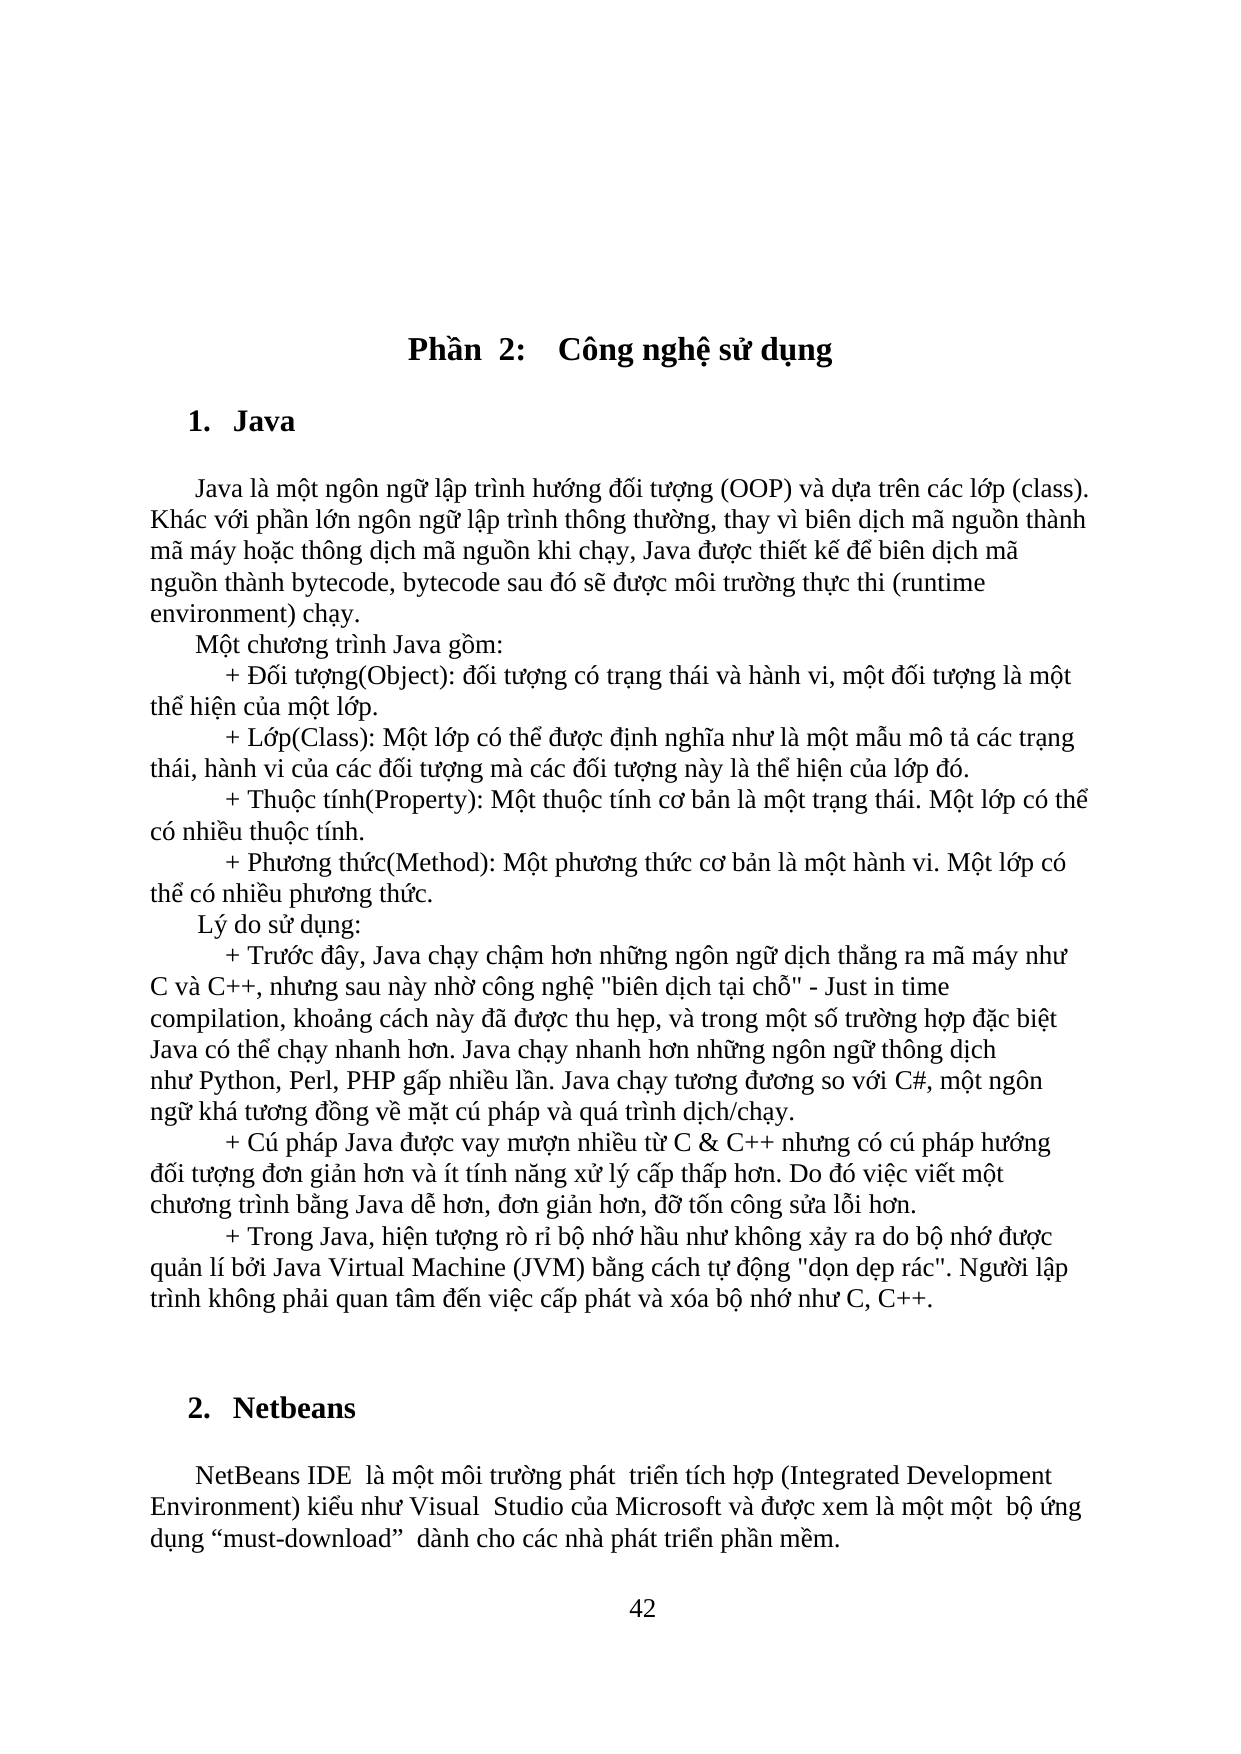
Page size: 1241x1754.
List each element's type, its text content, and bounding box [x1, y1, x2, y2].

text + Cú pháp Java được vay mượn nhiều từ C & C++ nhưng có cú pháp hướng đối tượng đơn giản hơn và ít tính năng xử lý cấp thấp hơn. Do đó việc viết một chương trình bằng Java dễ hơn, đơn giản hơn, đỡ tốn công sửa lỗi hơn. [150, 1126, 1090, 1220]
subtitle Java [187, 402, 1090, 438]
text + Đối tượng(Object): đối tượng có trạng thái và hành vi, một đối tượng là một thể hiện của một lớp. [150, 659, 1090, 721]
text Một chương trình Java gồm: [150, 628, 1090, 659]
text Java là một ngôn ngữ lập trình hướng đối tượng (OOP) và dựa trên các lớp (class). Khác với phần lớn ngôn ngữ lập trình thông thường, thay vì biên dịch mã nguồn thành mã máy hoặc thông dịch mã nguồn khi chạy, Java được thiết kế để biên dịch mã nguồn thành bytecode, bytecode sau đó sẽ được môi trường thực thi (runtime environment) chạy. [150, 472, 1090, 628]
text + Phương thức(Method): Một phương thức cơ bản là một hành vi. Một lớp có thể có nhiều phương thức. [150, 846, 1090, 908]
text + Lớp(Class): Một lớp có thể được định nghĩa như là một mẫu mô tả các trạng thái, hành vi của các đối tượng mà các đối tượng này là thể hiện của lớp đó. [150, 721, 1090, 784]
text NetBeans IDE là một môi trường phát triển tích hợp (Integrated Development Environment) kiểu như Visual Studio của Microsoft và được xem là một một bộ ứng dụng “must-download” dành cho các nhà phát triển phần mềm. [150, 1459, 1090, 1553]
text + Thuộc tính(Property): Một thuộc tính cơ bản là một trạng thái. Một lớp có thể có nhiều thuộc tính. [150, 784, 1090, 846]
text + Trước đây, Java chạy chậm hơn những ngôn ngữ dịch thẳng ra mã máy như C và C++, nhưng sau này nhờ công nghệ "biên dịch tại chỗ" - Just in time compilation, khoảng cách này đã được thu hẹp, và trong một số trường hợp đặc biệt Java có thể chạy nhanh hơn. Java chạy nhanh hơn những ngôn ngữ thông dịch như Python, Perl, PHP gấp nhiều lần. Java chạy tương đương so với C#, một ngôn ngữ khá tương đồng về mặt cú pháp và quá trình dịch/chạy. [150, 939, 1090, 1126]
text + Trong Java, hiện tượng rò rỉ bộ nhớ hầu như không xảy ra do bộ nhớ được quản lí bởi Java Virtual Machine (JVM) bằng cách tự động "dọn dẹp rác". Người lập trình không phải quan tâm đến việc cấp phát và xóa bộ nhớ như C, C++. [150, 1220, 1090, 1313]
text Công nghệ sử dụng [150, 329, 1090, 368]
text Lý do sử dụng: [150, 908, 1090, 939]
subtitle Netbeans [187, 1389, 1090, 1425]
